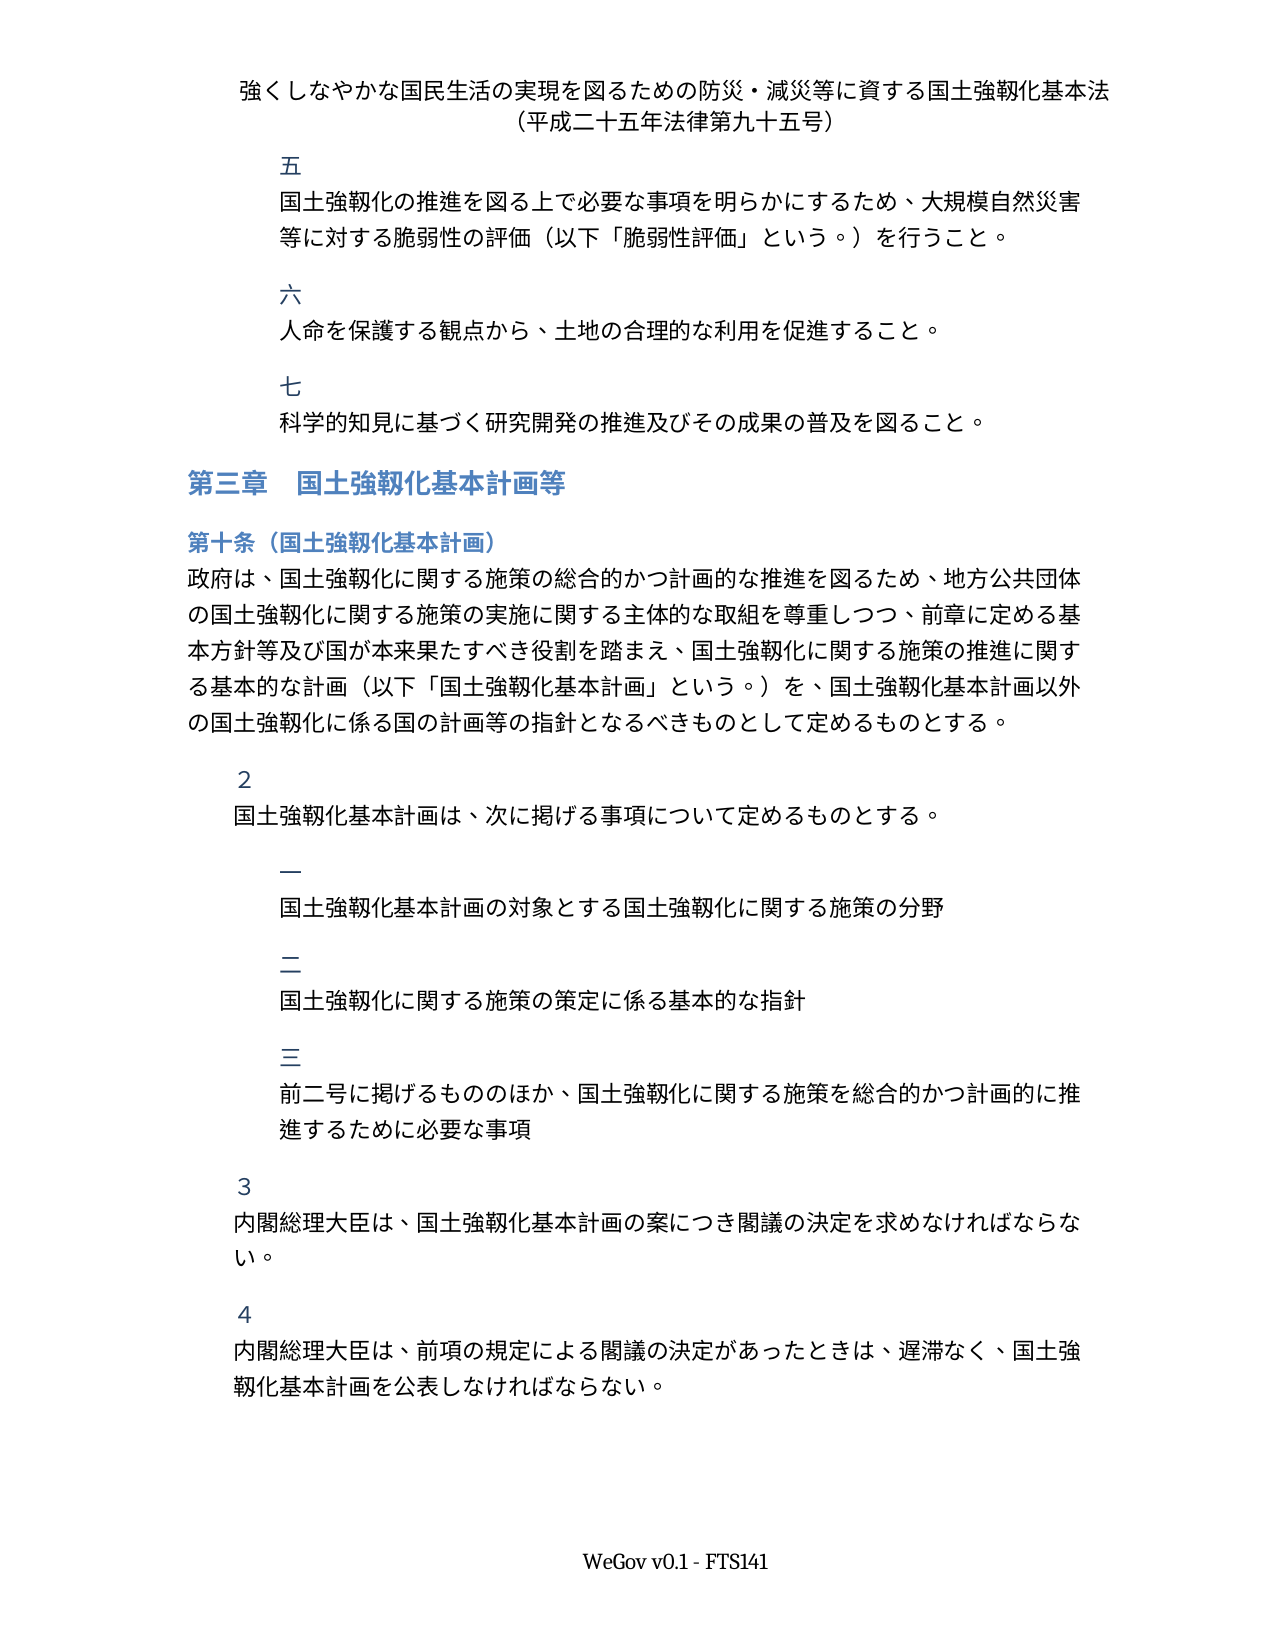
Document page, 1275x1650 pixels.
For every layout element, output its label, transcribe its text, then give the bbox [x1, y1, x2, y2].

subtitle 二 [279, 949, 1087, 980]
text 国土強靱化基本計画の対象とする国土強靱化に関する施策の分野 [279, 892, 1087, 924]
subtitle 六 [279, 279, 1087, 310]
text 前二号に掲げるもののほか、国土強靱化に関する施策を総合的かつ計画的に推進するために必要な事項 [279, 1078, 1087, 1145]
text 国土強靱化基本計画は、次に掲げる事項について定めるものとする。 [233, 800, 1087, 831]
subtitle 第十条（国土強靱化基本計画） [187, 527, 1087, 558]
subtitle 第三章 国土強靱化基本計画等 [187, 464, 1087, 501]
subtitle 一 [279, 856, 1087, 888]
subtitle ４ [233, 1299, 1087, 1330]
subtitle ３ [233, 1171, 1087, 1202]
subtitle 五 [279, 150, 1087, 181]
text 内閣総理大臣は、国土強靱化基本計画の案につき閣議の決定を求めなければならない。 [233, 1206, 1087, 1274]
subtitle 七 [279, 371, 1087, 403]
subtitle ２ [233, 764, 1087, 795]
text 国土強靱化の推進を図る上で必要な事項を明らかにするため、大規模自然災害等に対する脆弱性の評価（以下「脆弱性評価」という。）を行うこと。 [279, 186, 1087, 253]
text 科学的知見に基づく研究開発の推進及びその成果の普及を図ること。 [279, 407, 1087, 438]
text 人命を保護する観点から、土地の合理的な利用を促進すること。 [279, 314, 1087, 346]
text 政府は、国土強靱化に関する施策の総合的かつ計画的な推進を図るため、地方公共団体の国土強靱化に関する施策の実施に関する主体的な取組を尊重しつつ、前章に定める基本方針等及び国が本来果たすべき役割を踏まえ、国土強靱化に関する施策の推進に関する基本的な計画（以下「国土強靱化基本計画」という。）を、国土強靱化基本計画以外の国土強靱化に係る国の計画等の指針となるべきものとして定めるものとする。 [187, 563, 1087, 738]
subtitle 三 [279, 1042, 1087, 1073]
text 内閣総理大臣は、前項の規定による閣議の決定があったときは、遅滞なく、国土強靱化基本計画を公表しなければならない。 [233, 1335, 1087, 1402]
text 国土強靱化に関する施策の策定に係る基本的な指針 [279, 985, 1087, 1016]
